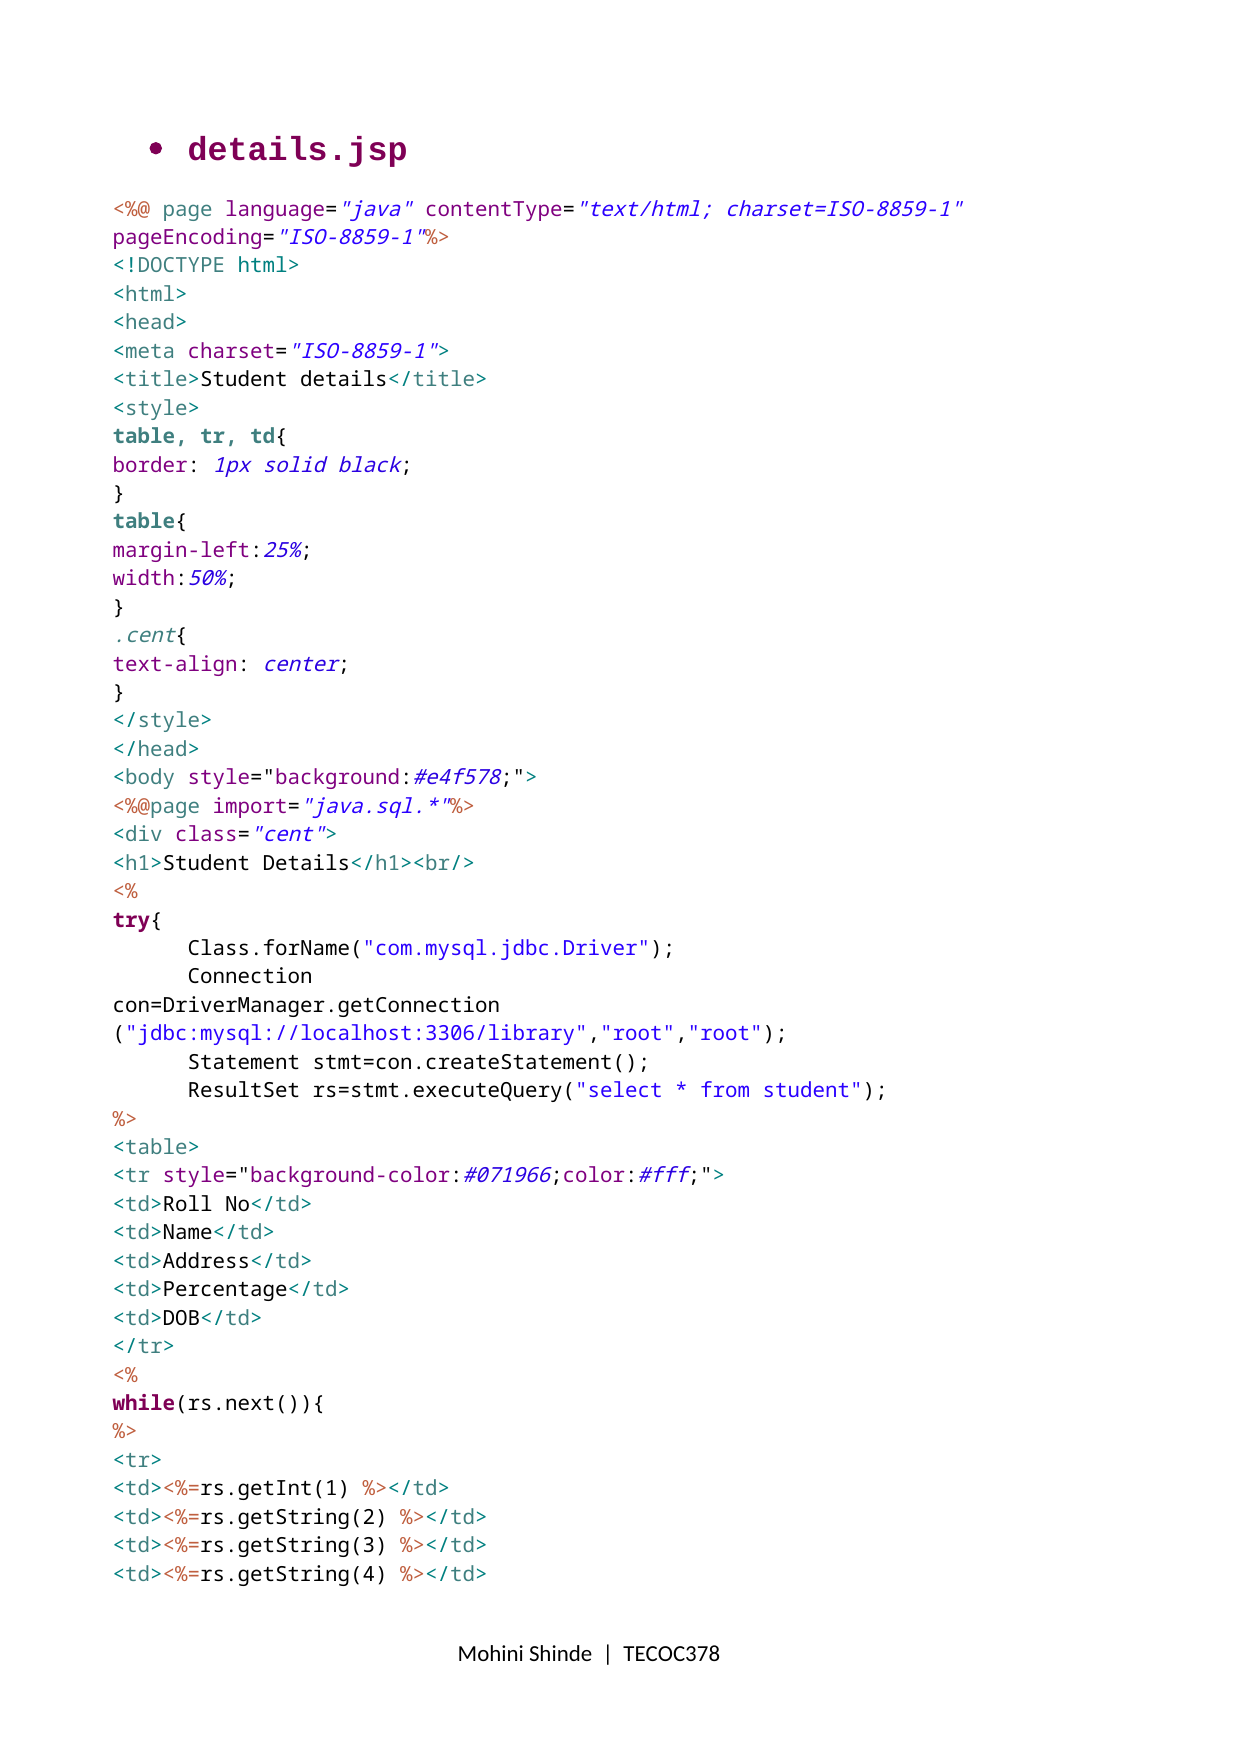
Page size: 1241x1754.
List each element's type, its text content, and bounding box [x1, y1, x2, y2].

text } [112, 592, 1128, 620]
text try{ [112, 905, 1128, 933]
text %> [112, 1417, 1128, 1445]
text <td><%=rs.getInt(1) %></td> [112, 1473, 1128, 1502]
list details.jsp [150, 132, 1128, 170]
text <%@ page language="java" contentType="text/html; charset=ISO-8859-1" pageEncoding="ISO-8859-1"%> [112, 194, 1128, 251]
text <td>Address</td> [112, 1246, 1128, 1274]
text <% [112, 876, 1128, 905]
text <td><%=rs.getString(4) %></td> [112, 1559, 1128, 1587]
text <td><%=rs.getString(3) %></td> [112, 1530, 1128, 1559]
text <head> [112, 307, 1128, 336]
text </head> [112, 734, 1128, 762]
text <!DOCTYPE html> [112, 251, 1128, 279]
text Connection con=DriverManager.getConnection("jdbc:mysql://localhost:3306/library","root","root"); [112, 962, 1128, 1047]
text <td>Percentage</td> [112, 1274, 1128, 1303]
text <title>Student details</title> [112, 364, 1128, 393]
text <table> [112, 1132, 1128, 1161]
text <tr> [112, 1445, 1128, 1473]
text Statement stmt=con.createStatement(); [112, 1047, 1128, 1075]
text <td>DOB</td> [112, 1303, 1128, 1331]
text <td>Name</td> [112, 1217, 1128, 1246]
text <html> [112, 279, 1128, 307]
text .cent{ [112, 620, 1128, 649]
text table{ [112, 507, 1128, 535]
text margin-left:25%; [112, 535, 1128, 563]
text } [112, 478, 1128, 507]
text while(rs.next()){ [112, 1388, 1128, 1417]
text ResultSet rs=stmt.executeQuery("select * from student"); [112, 1075, 1128, 1104]
text </style> [112, 706, 1128, 734]
text <td>Roll No</td> [112, 1189, 1128, 1217]
text width:50%; [112, 563, 1128, 592]
text <body style="background:#e4f578;"> [112, 762, 1128, 791]
text <style> [112, 393, 1128, 421]
text <h1>Student Details</h1><br/> [112, 848, 1128, 876]
text </tr> [112, 1331, 1128, 1360]
text %> [112, 1104, 1128, 1132]
text <div class="cent"> [112, 819, 1128, 848]
text text-align: center; [112, 649, 1128, 677]
text Class.forName("com.mysql.jdbc.Driver"); [112, 933, 1128, 962]
text <% [112, 1360, 1128, 1388]
text border: 1px solid black; [112, 450, 1128, 478]
text table, tr, td{ [112, 421, 1128, 450]
text <td><%=rs.getString(2) %></td> [112, 1502, 1128, 1530]
text <tr style="background-color:#071966;color:#fff;"> [112, 1161, 1128, 1189]
text } [112, 677, 1128, 706]
text <%@page import="java.sql.*"%> [112, 791, 1128, 819]
text <meta charset="ISO-8859-1"> [112, 336, 1128, 364]
